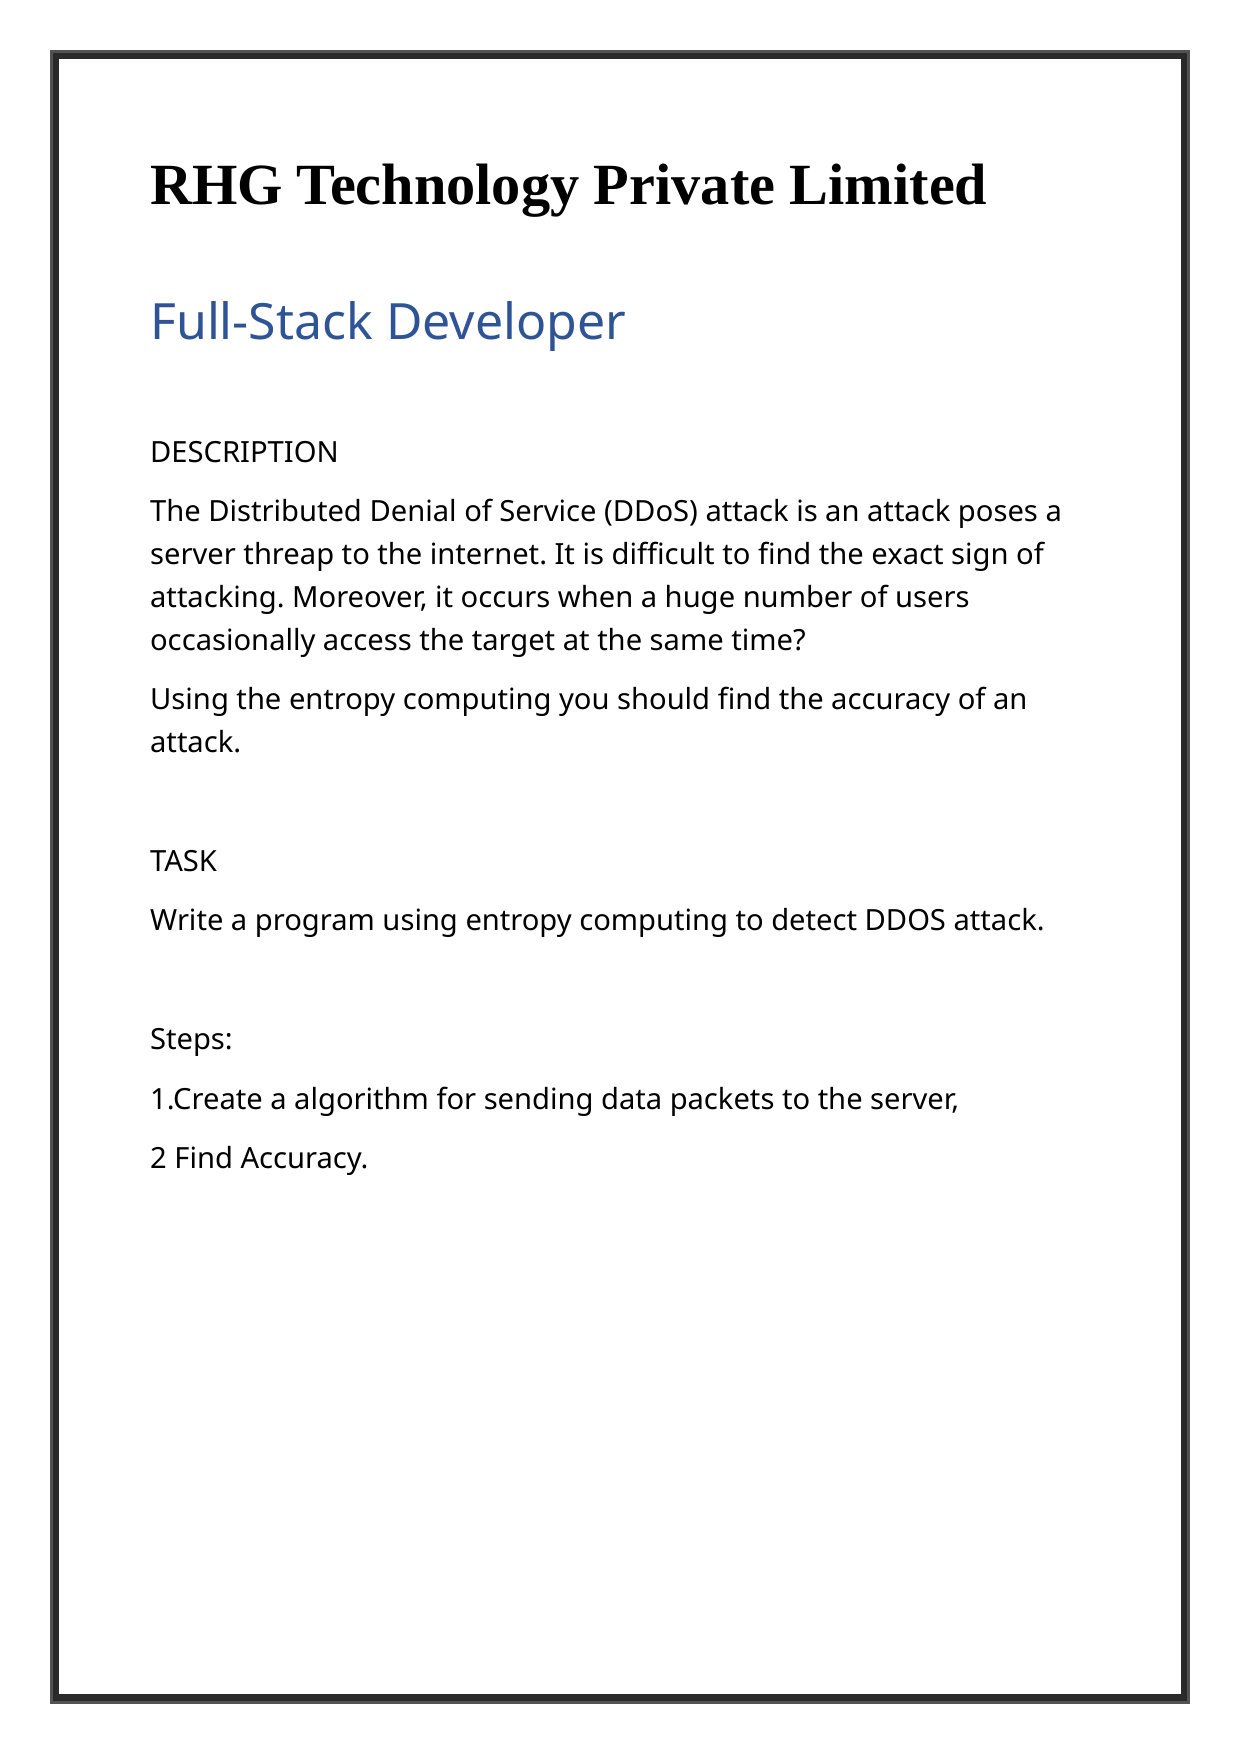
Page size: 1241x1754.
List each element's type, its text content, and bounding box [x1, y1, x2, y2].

text The Distributed Denial of Service (DDoS) attack is an attack poses a server threap to the internet. It is difficult to find the exact sign of attacking. Moreover, it occurs when a huge number of users occasionally access the target at the same time? [150, 491, 1090, 659]
text Using the entropy computing you should find the accuracy of an attack. [150, 678, 1090, 761]
text DESCRIPTION [150, 431, 1090, 471]
text 1.Create a algorithm for sending data packets to the server, [150, 1078, 1090, 1118]
text RHG Technology Private Limited [150, 150, 1090, 217]
text Write a program using entropy computing to detect DDOS attack. [150, 900, 1090, 939]
subtitle Full-Stack Developer [150, 286, 1090, 354]
text 2 Find Accuracy. [150, 1138, 1090, 1177]
text Steps: [150, 1019, 1090, 1058]
text TASK [150, 840, 1090, 880]
